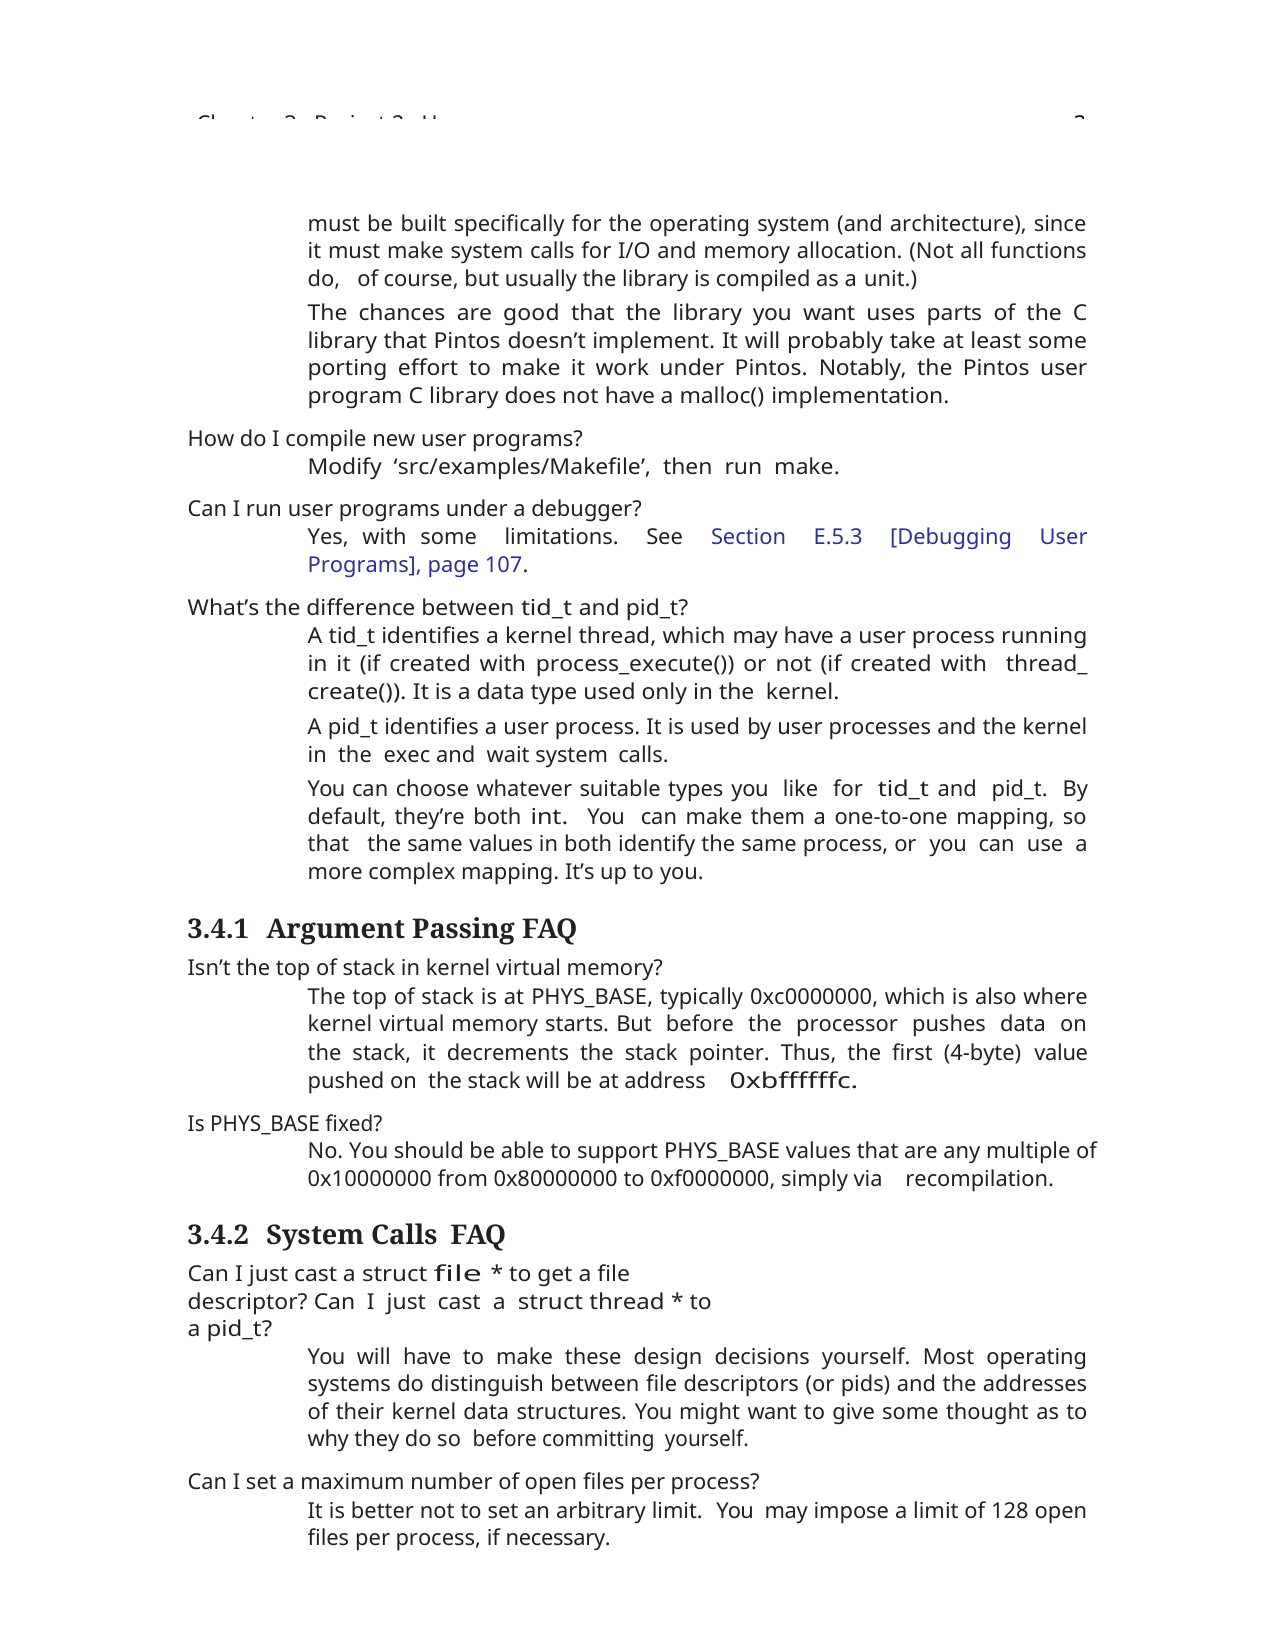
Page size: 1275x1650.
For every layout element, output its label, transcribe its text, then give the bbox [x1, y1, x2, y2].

text Isn’t the top of stack in kernel virtual memory? [187, 953, 1095, 981]
text must be built specifically for the operating system (and architecture), since it must make system calls for I/O and memory allocation. (Not all functions do, of course, but usually the library is compiled as a unit.) [307, 209, 1088, 291]
text How do I compile new user programs? [187, 424, 1095, 452]
text The top of stack is at PHYS_BASE, typically 0xc0000000, which is also where kernel virtual memory starts. But before the processor pushes data on the stack, it decrements the stack pointer. Thus, the first (4-byte) value pushed on the stack will be at address 0xbffffffc. [307, 982, 1088, 1095]
text No. You should be able to support PHYS_BASE values that are any multiple of [307, 1137, 1100, 1164]
text It is better not to set an arbitrary limit. You may impose a limit of 128 open files per process, if necessary. [307, 1496, 1088, 1552]
text A tid_t identifies a kernel thread, which may have a user process running in it (if created with process_execute()) or not (if created with thread_ create()). It is a data type used only in the kernel. [307, 621, 1088, 706]
text A pid_t identifies a user process. It is used by user processes and the kernel in the exec and wait system calls. [307, 712, 1088, 767]
text 0x10000000 from 0x80000000 to 0xf0000000, simply via recompilation. [307, 1164, 1100, 1192]
subtitle System Calls FAQ [187, 1216, 1100, 1252]
subtitle Argument Passing FAQ [187, 909, 1100, 946]
text Can I set a maximum number of open files per process? [187, 1467, 1095, 1495]
text The chances are good that the library you want uses parts of the C library that Pintos doesn’t implement. It will probably take at least some porting effort to make it work under Pintos. Notably, the Pintos user program C library does not have a malloc() implementation. [307, 299, 1088, 409]
text You can choose whatever suitable types you like for tid_t and pid_t. By default, they’re both int. You can make them a one-to-one mapping, so that the same values in both identify the same process, or you can use a more complex mapping. It’s up to you. [307, 775, 1088, 885]
text You will have to make these design decisions yourself. Most operating systems do distinguish between file descriptors (or pids) and the addresses of their kernel data structures. You might want to give some thought as to why they do so before committing yourself. [307, 1342, 1088, 1452]
text Modify ‘src/examples/Makefile’, then run make. [307, 452, 1100, 480]
text Can I just cast a struct file * to get a file descriptor? Can I just cast a struct thread * to a pid_t? [187, 1260, 723, 1342]
text Can I run user programs under a debugger? [187, 494, 1095, 522]
text Is PHYS_BASE fixed? [187, 1109, 1095, 1137]
text Yes, with some limitations. See Section E.5.3 [Debugging User Programs], page 107. [307, 522, 1088, 578]
text What’s the difference between tid_t and pid_t? [187, 593, 1095, 621]
